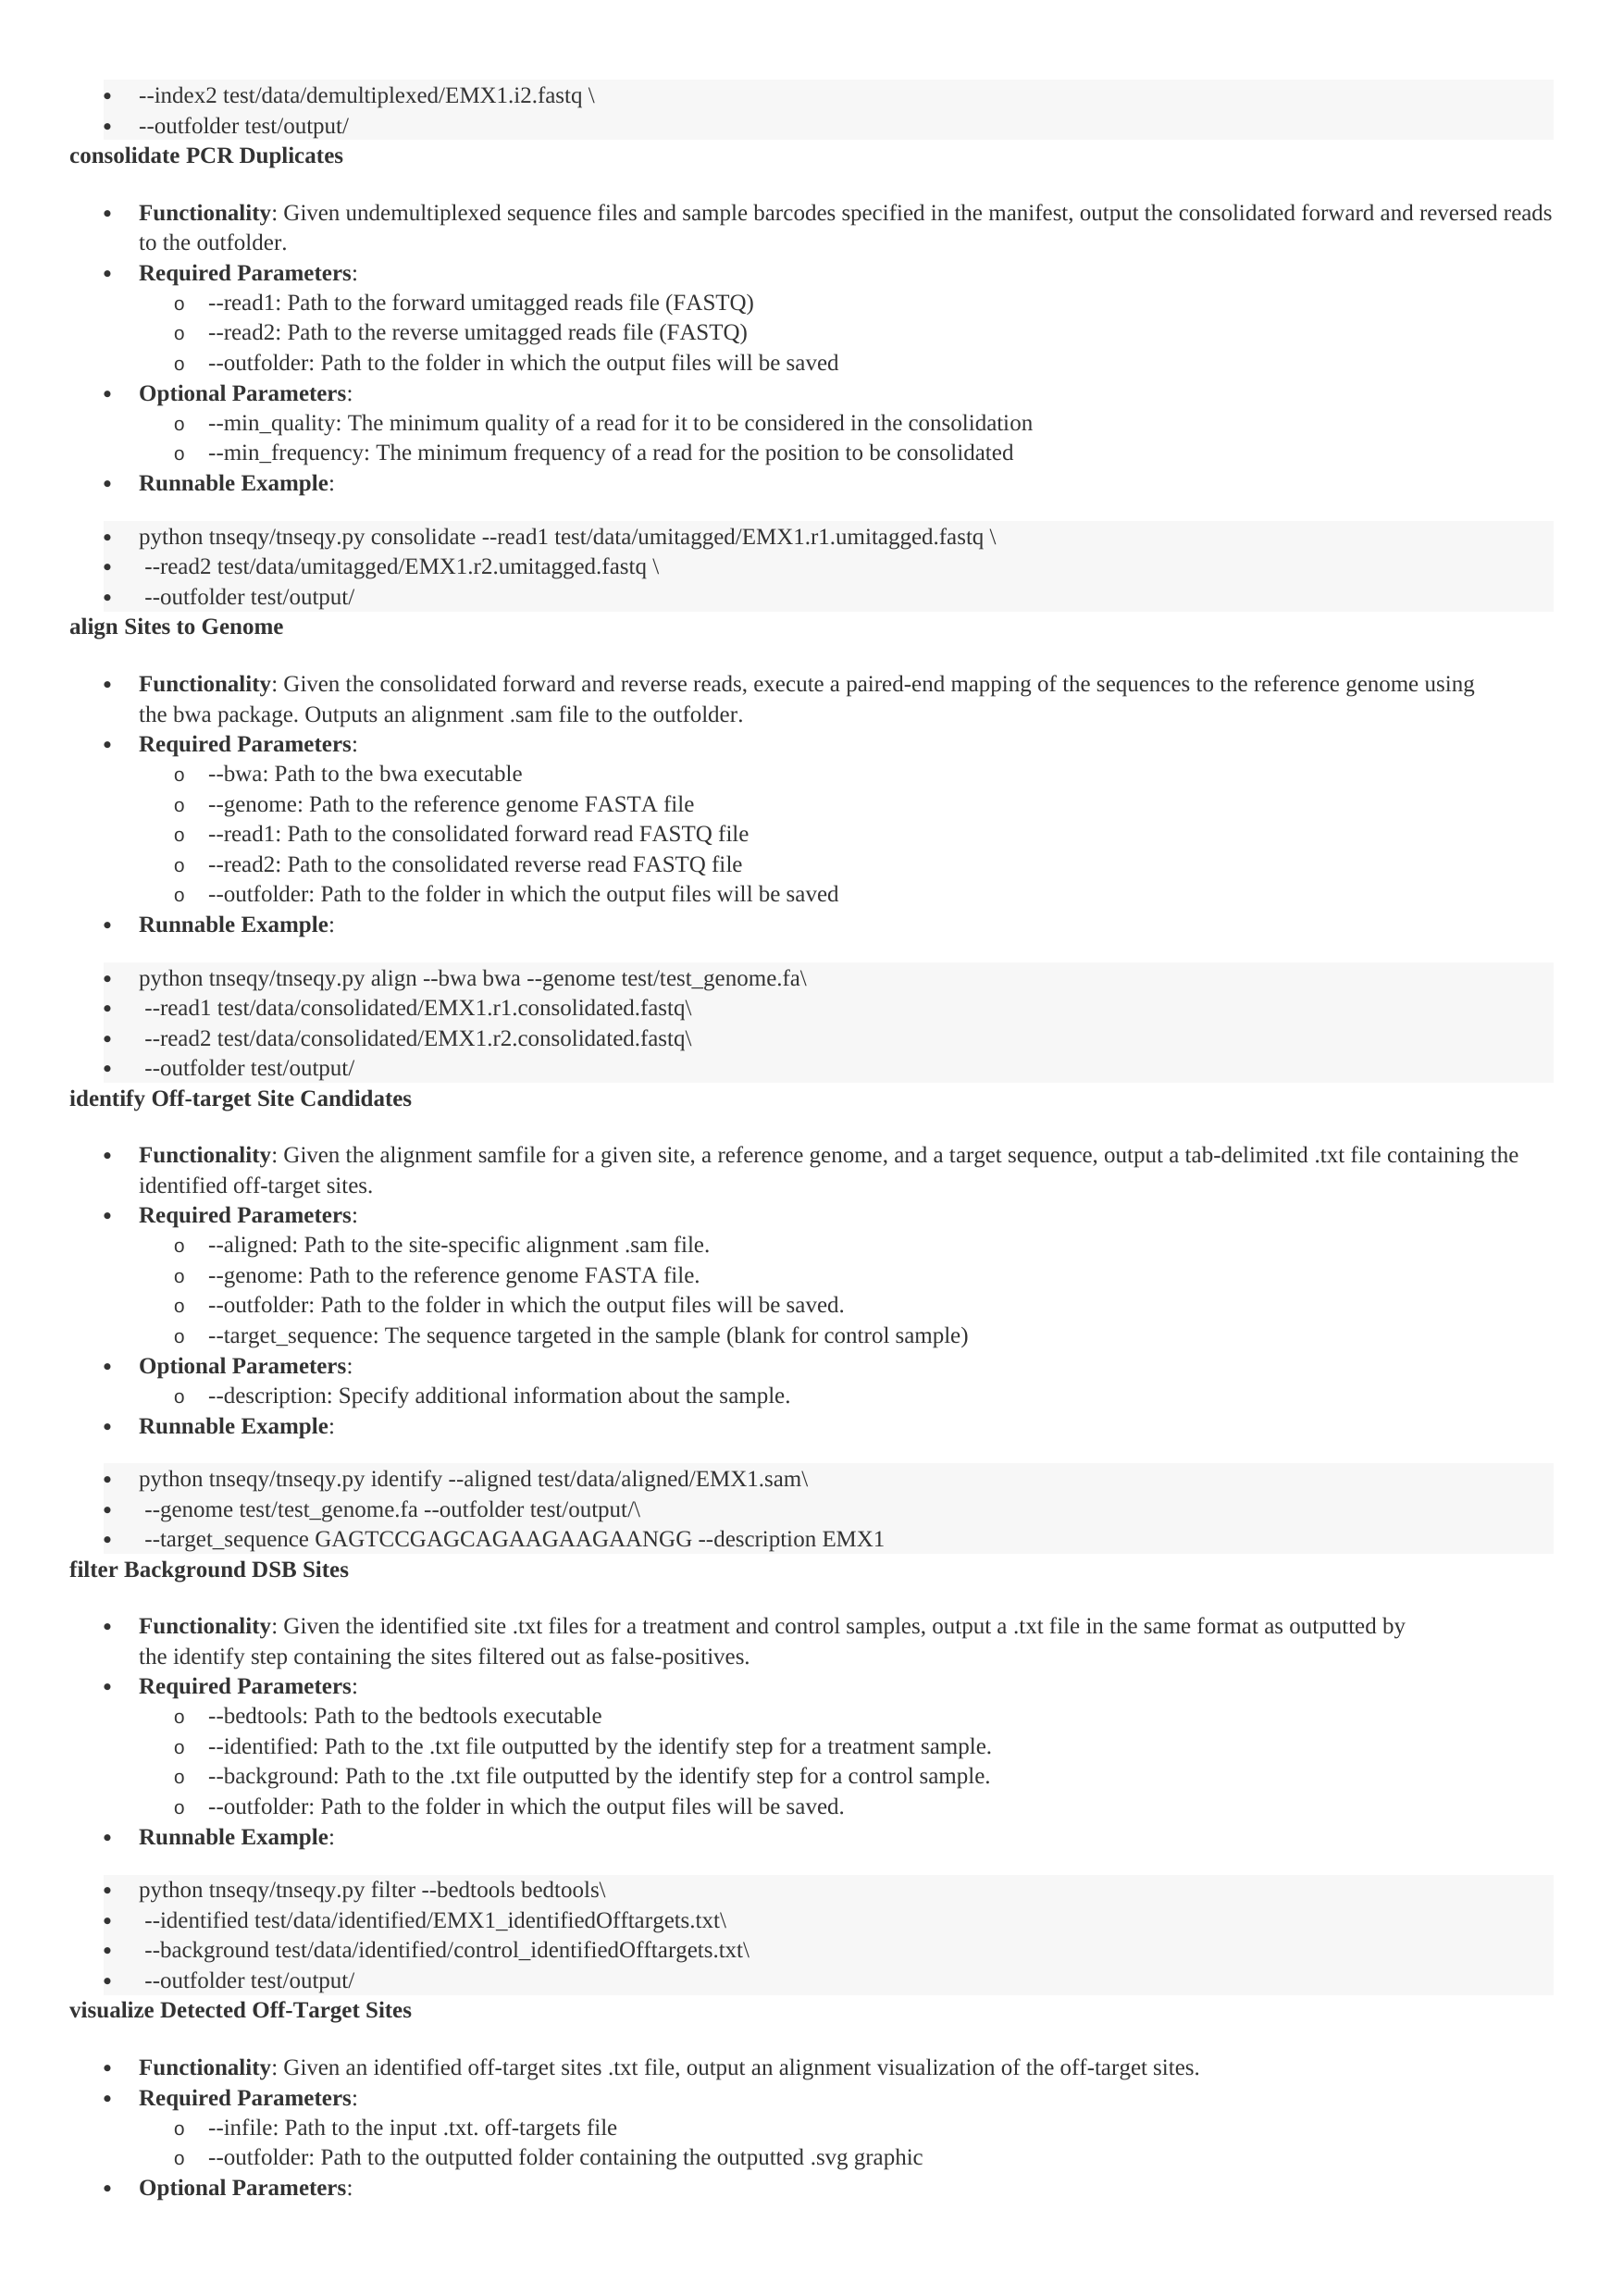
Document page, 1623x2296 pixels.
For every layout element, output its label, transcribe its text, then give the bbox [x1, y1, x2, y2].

list Functionality: Given the consolidated forward and reverse reads, execute a paired-end mapping of the sequences to the reference genome using the bwa package. Outputs an alignment .sam file to the outfolder. [104, 668, 1554, 728]
list Functionality: Given an identified off-target sites .txt file, output an alignment visualization of the off-target sites. [104, 2052, 1554, 2082]
list Optional Parameters: [104, 378, 1554, 408]
list --min_frequency: The minimum frequency of a read for the position to be consolidated [173, 438, 1554, 468]
list --read1 test/data/consolidated/EMX1.r1.consolidated.fastq\ [104, 992, 1554, 1023]
list Runnable Example: [104, 468, 1554, 498]
list --outfolder: Path to the folder in which the output files will be saved [173, 348, 1554, 378]
list Optional Parameters: [104, 2172, 1554, 2203]
list Required Parameters: [104, 1199, 1554, 1230]
list --outfolder: Path to the folder in which the output files will be saved [173, 879, 1554, 909]
list --description: Specify additional information about the sample. [173, 1380, 1554, 1410]
list Required Parameters: [104, 728, 1554, 759]
list --read2 test/data/consolidated/EMX1.r2.consolidated.fastq\ [104, 1023, 1554, 1052]
text filter Background DSB Sites [69, 1554, 1554, 1583]
list python tnseqy/tnseqy.py align --bwa bwa --genome test/test_genome.fa\ [104, 962, 1554, 992]
list --infile: Path to the input .txt. off-targets file [173, 2112, 1554, 2142]
list python tnseqy/tnseqy.py identify --aligned test/data/aligned/EMX1.sam\ [104, 1463, 1554, 1494]
list Required Parameters: [104, 1671, 1554, 1701]
list python tnseqy/tnseqy.py consolidate --read1 test/data/umitagged/EMX1.r1.umitagged.fastq \ [104, 521, 1554, 552]
list --outfolder: Path to the folder in which the output files will be saved. [173, 1792, 1554, 1821]
list --outfolder test/output/ [104, 1052, 1554, 1083]
list --aligned: Path to the site-specific alignment .sam file. [173, 1230, 1554, 1260]
list --read1: Path to the forward umitagged reads file (FASTQ) [173, 288, 1554, 317]
list --bedtools: Path to the bedtools executable [173, 1701, 1554, 1731]
list Functionality: Given the alignment samfile for a given site, a reference genome, and a target sequence, output a tab-delimited .txt file containing the identified off-target sites. [104, 1139, 1554, 1199]
list python tnseqy/tnseqy.py filter --bedtools bedtools\ [104, 1875, 1554, 1905]
list --min_quality: The minimum quality of a read for it to be considered in the consolidation [173, 408, 1554, 438]
text align Sites to Genome [69, 612, 1554, 641]
list --read2 test/data/umitagged/EMX1.r2.umitagged.fastq \ [104, 552, 1554, 581]
list --genome: Path to the reference genome FASTA file [173, 788, 1554, 819]
list Functionality: Given the identified site .txt files for a treatment and control samples, output a .txt file in the same format as outputted by the identify step containing the sites filtered out as false-positives. [104, 1611, 1554, 1671]
list --genome test/test_genome.fa --outfolder test/output/\ [104, 1494, 1554, 1523]
text visualize Detected Off-Target Sites [69, 1995, 1554, 2025]
list --outfolder: Path to the outputted folder containing the outputted .svg graphic [173, 2142, 1554, 2172]
list Required Parameters: [104, 2082, 1554, 2112]
list --outfolder test/output/ [104, 581, 1554, 612]
list Required Parameters: [104, 257, 1554, 288]
list --target_sequence GAGTCCGAGCAGAAGAAGAANGG --description EMX1 [104, 1523, 1554, 1554]
list --genome: Path to the reference genome FASTA file. [173, 1260, 1554, 1290]
list Runnable Example: [104, 909, 1554, 939]
list --target_sequence: The sequence targeted in the sample (blank for control sample) [173, 1320, 1554, 1350]
list Runnable Example: [104, 1821, 1554, 1852]
list --background: Path to the .txt file outputted by the identify step for a control sample. [173, 1761, 1554, 1792]
text identify Off-target Site Candidates [69, 1083, 1554, 1112]
list --identified test/data/identified/EMX1_identifiedOfftargets.txt\ [104, 1905, 1554, 1935]
list Functionality: Given undemultiplexed sequence files and sample barcodes specified in the manifest, output the consolidated forward and reversed reads to the outfolder. [104, 197, 1554, 257]
text consolidate PCR Duplicates [69, 140, 1554, 170]
list --bwa: Path to the bwa executable [173, 759, 1554, 788]
list Runnable Example: [104, 1410, 1554, 1440]
list --identified: Path to the .txt file outputted by the identify step for a treatment sample. [173, 1731, 1554, 1761]
list --read2: Path to the consolidated reverse read FASTQ file [173, 849, 1554, 879]
list --outfolder test/output/ [104, 1965, 1554, 1995]
list Optional Parameters: [104, 1350, 1554, 1380]
list --outfolder: Path to the folder in which the output files will be saved. [173, 1290, 1554, 1320]
list --index2 test/data/demultiplexed/EMX1.i2.fastq \ [104, 80, 1554, 110]
list --background test/data/identified/control_identifiedOfftargets.txt\ [104, 1935, 1554, 1965]
list --outfolder test/output/ [104, 110, 1554, 140]
list --read2: Path to the reverse umitagged reads file (FASTQ) [173, 317, 1554, 348]
list --read1: Path to the consolidated forward read FASTQ file [173, 819, 1554, 849]
